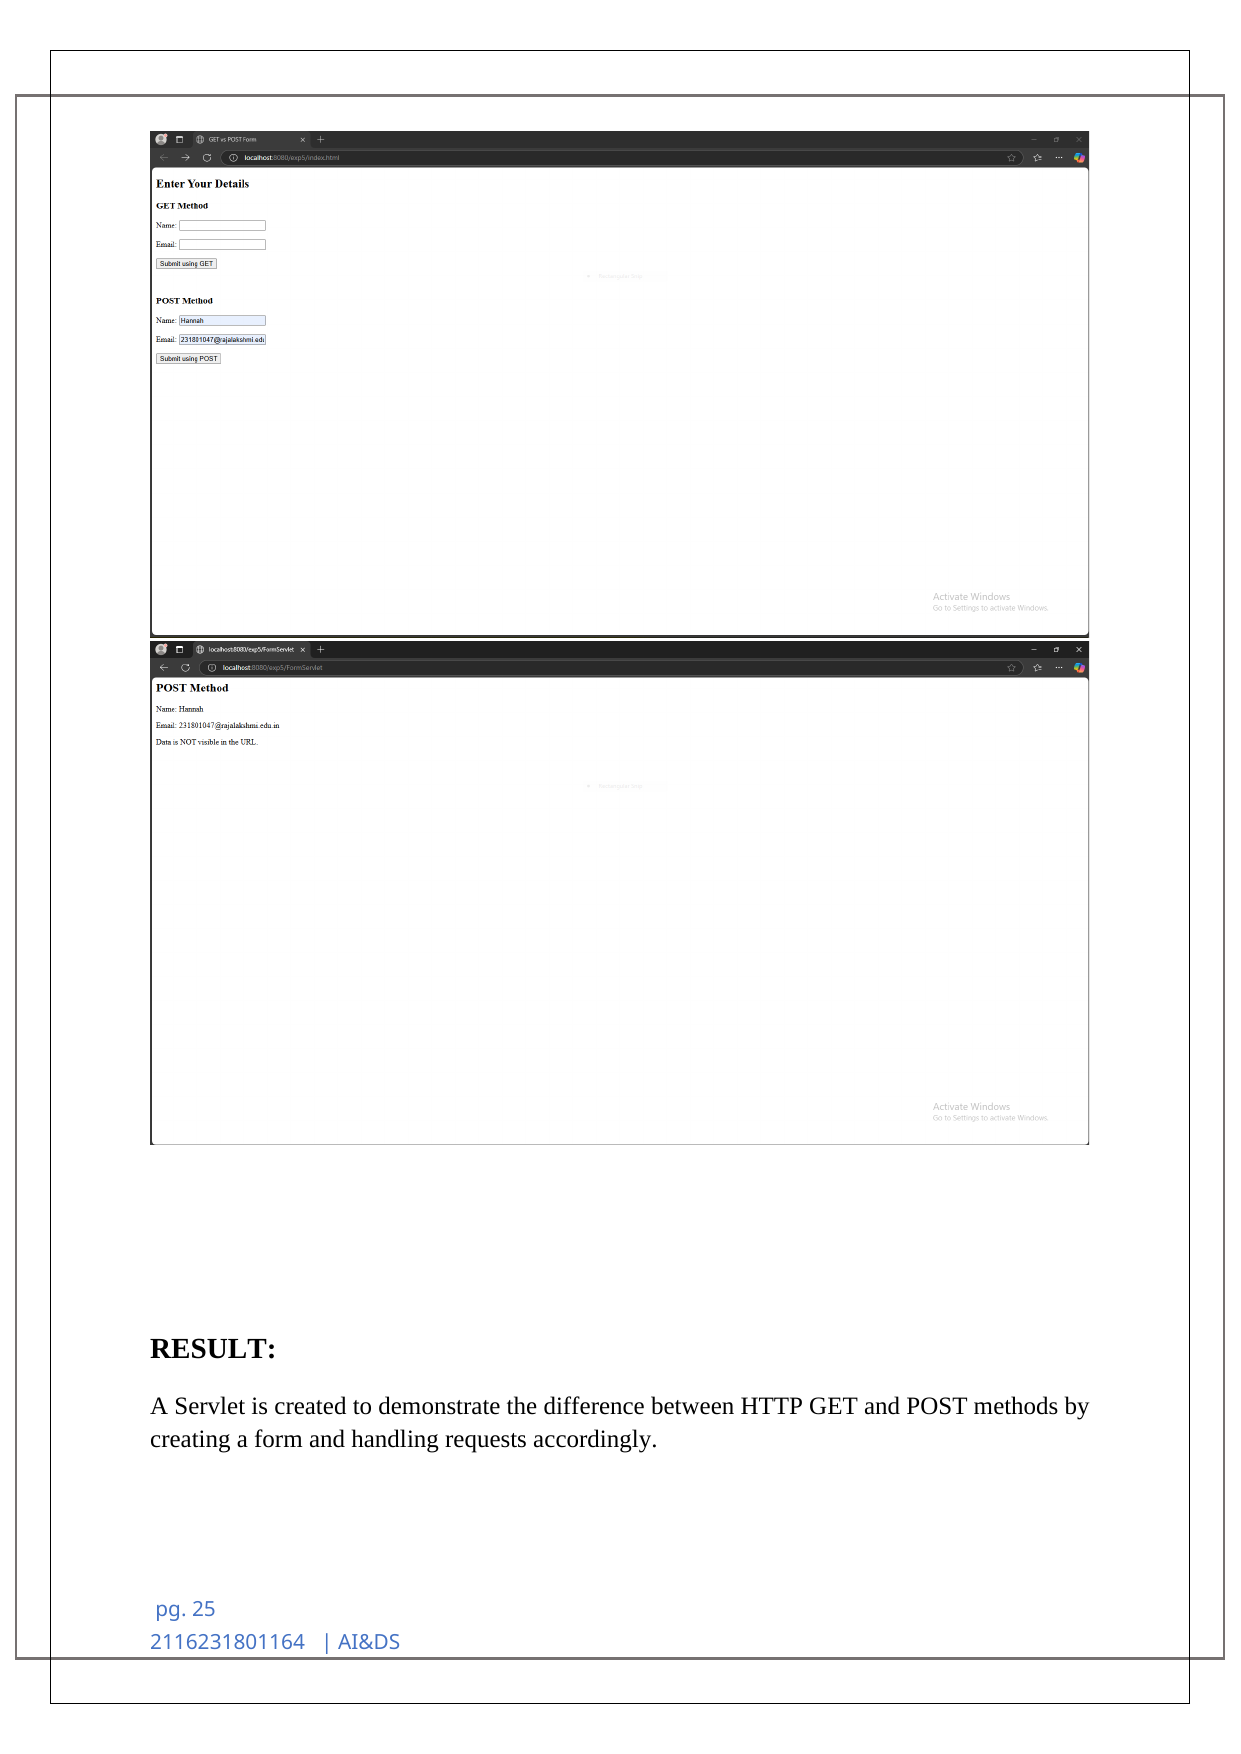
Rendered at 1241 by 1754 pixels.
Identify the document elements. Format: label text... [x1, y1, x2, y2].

text A Servlet is created to demonstrate the difference between HTTP GET and POST methods by creating a form and handling requests accordingly. [150, 1391, 1090, 1453]
picture [150, 131, 1090, 638]
text RESULT: [150, 1332, 1090, 1365]
picture [150, 641, 1090, 1145]
